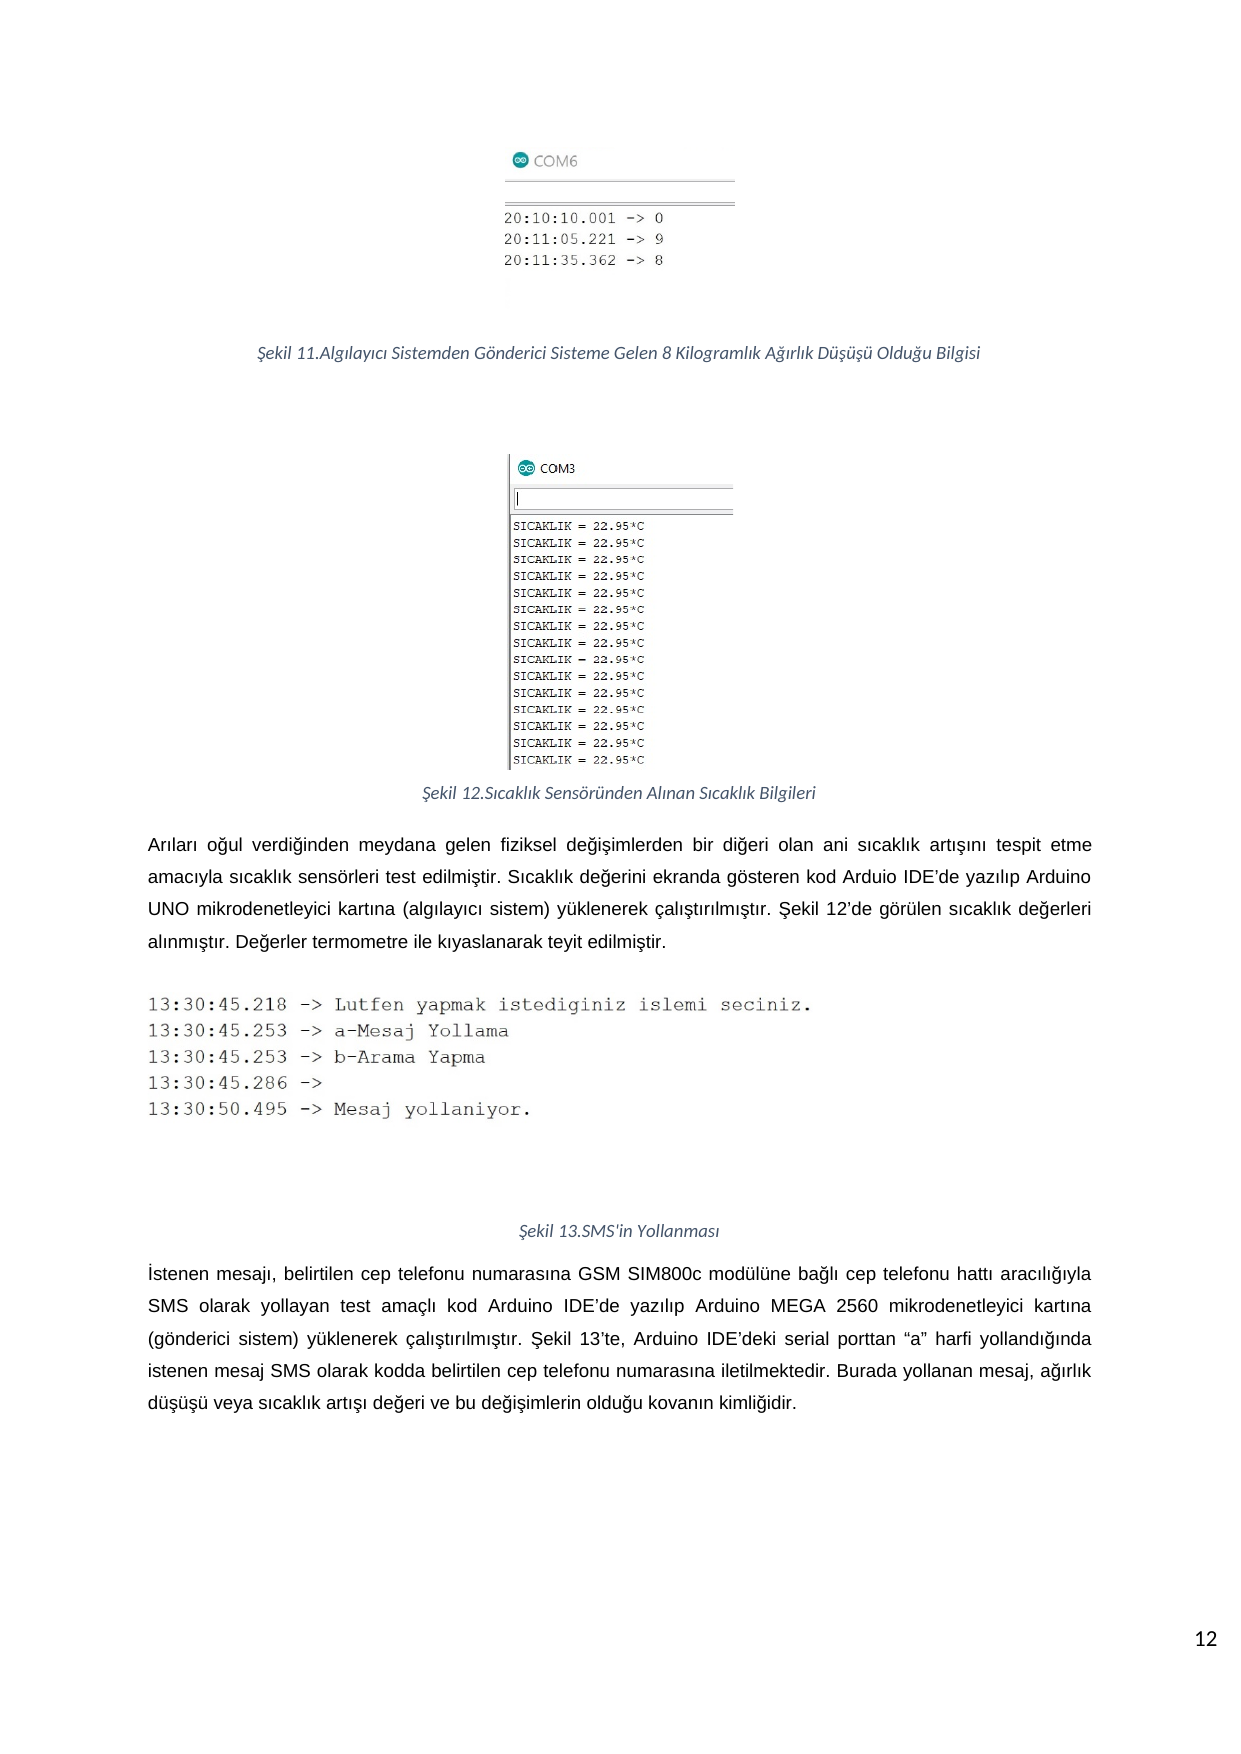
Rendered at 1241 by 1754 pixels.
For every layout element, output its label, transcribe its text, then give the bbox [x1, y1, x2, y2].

picture [505, 147, 735, 329]
text Arıları oğul verdiğinden meydana gelen fiziksel değişimlerden bir diğeri olan ani sıcaklık artışını tespit etme amacıyla sıcaklık sensörleri test edilmiştir. Sıcaklık değerini ekranda gösteren kod Arduio IDE’de yazılıp Arduino UNO mikrodenetleyici kartına (algılayıcı sistem) yüklenerek çalıştırılmıştır. Şekil 12’de görülen sıcaklık değerleri alınmıştır. Değerler termometre ile kıyaslanarak teyit edilmiştir. [148, 834, 1092, 952]
picture [507, 454, 734, 770]
text İstenen mesajı, belirtilen cep telefonu numarasına GSM SIM800c modülüne bağlı cep telefonu hattı aracılığıyla SMS olarak yollayan test amaçlı kod Arduino IDE’de yazılıp Arduino MEGA 2560 mikrodenetleyici kartına (gönderici sistem) yüklenerek çalıştırılmıştır. Şekil 13’te, Arduino IDE’deki serial porttan “a” harfi yollandığında istenen mesaj SMS olarak kodda belirtilen cep telefonu numarasına iletilmektedir. Burada yollanan mesaj, ağırlık düşüşü veya sıcaklık artışı değeri ve bu değişimlerin olduğu kovanın kimliğidir. [148, 1263, 1092, 1414]
picture [147, 992, 992, 1135]
